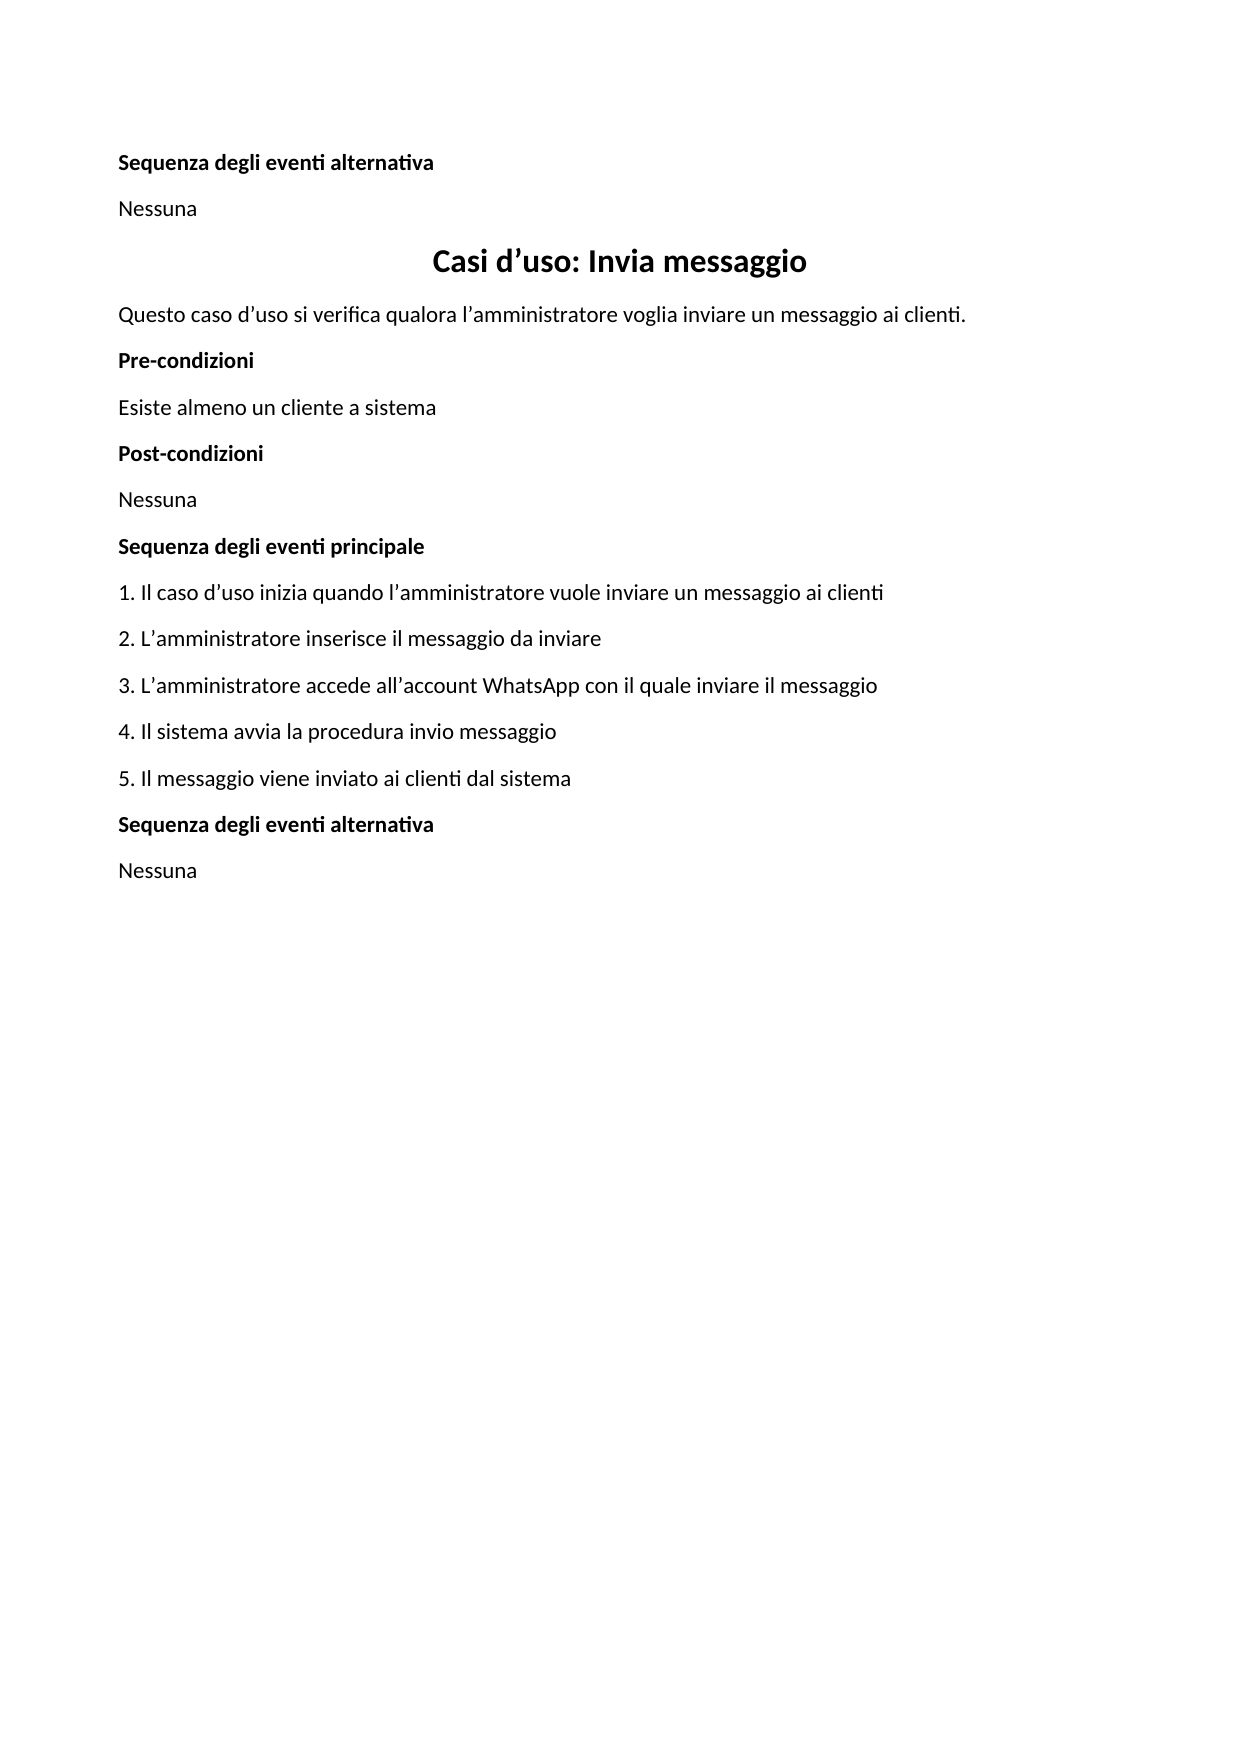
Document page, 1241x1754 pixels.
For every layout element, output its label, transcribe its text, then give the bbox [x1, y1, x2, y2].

text Sequenza degli eventi alternativa [118, 810, 1122, 838]
text Sequenza degli eventi alternativa [118, 148, 1122, 176]
text Post-condizioni [118, 439, 1122, 467]
text Casi d’uso: Invia messaggio [118, 240, 1122, 281]
text 1. Il caso d’uso inizia quando l’amministratore vuole inviare un messaggio ai clienti [118, 578, 1122, 606]
text Nessuna [118, 486, 1122, 513]
text 5. Il messaggio viene inviato ai clienti dal sistema [118, 764, 1122, 792]
text 3. L’amministratore accede all’account WhatsApp con il quale inviare il messaggio [118, 671, 1122, 699]
text 2. L’amministratore inserisce il messaggio da inviare [118, 624, 1122, 653]
text Nessuna [118, 194, 1122, 222]
text Nessuna [118, 856, 1122, 884]
text 4. Il sistema avvia la procedura invio messaggio [118, 717, 1122, 745]
text Questo caso d’uso si verifica qualora l’amministratore voglia inviare un messaggio ai clienti. [118, 300, 1122, 328]
text Pre-condizioni [118, 346, 1122, 374]
text Sequenza degli eventi principale [118, 532, 1122, 560]
text Esiste almeno un cliente a sistema [118, 393, 1122, 421]
